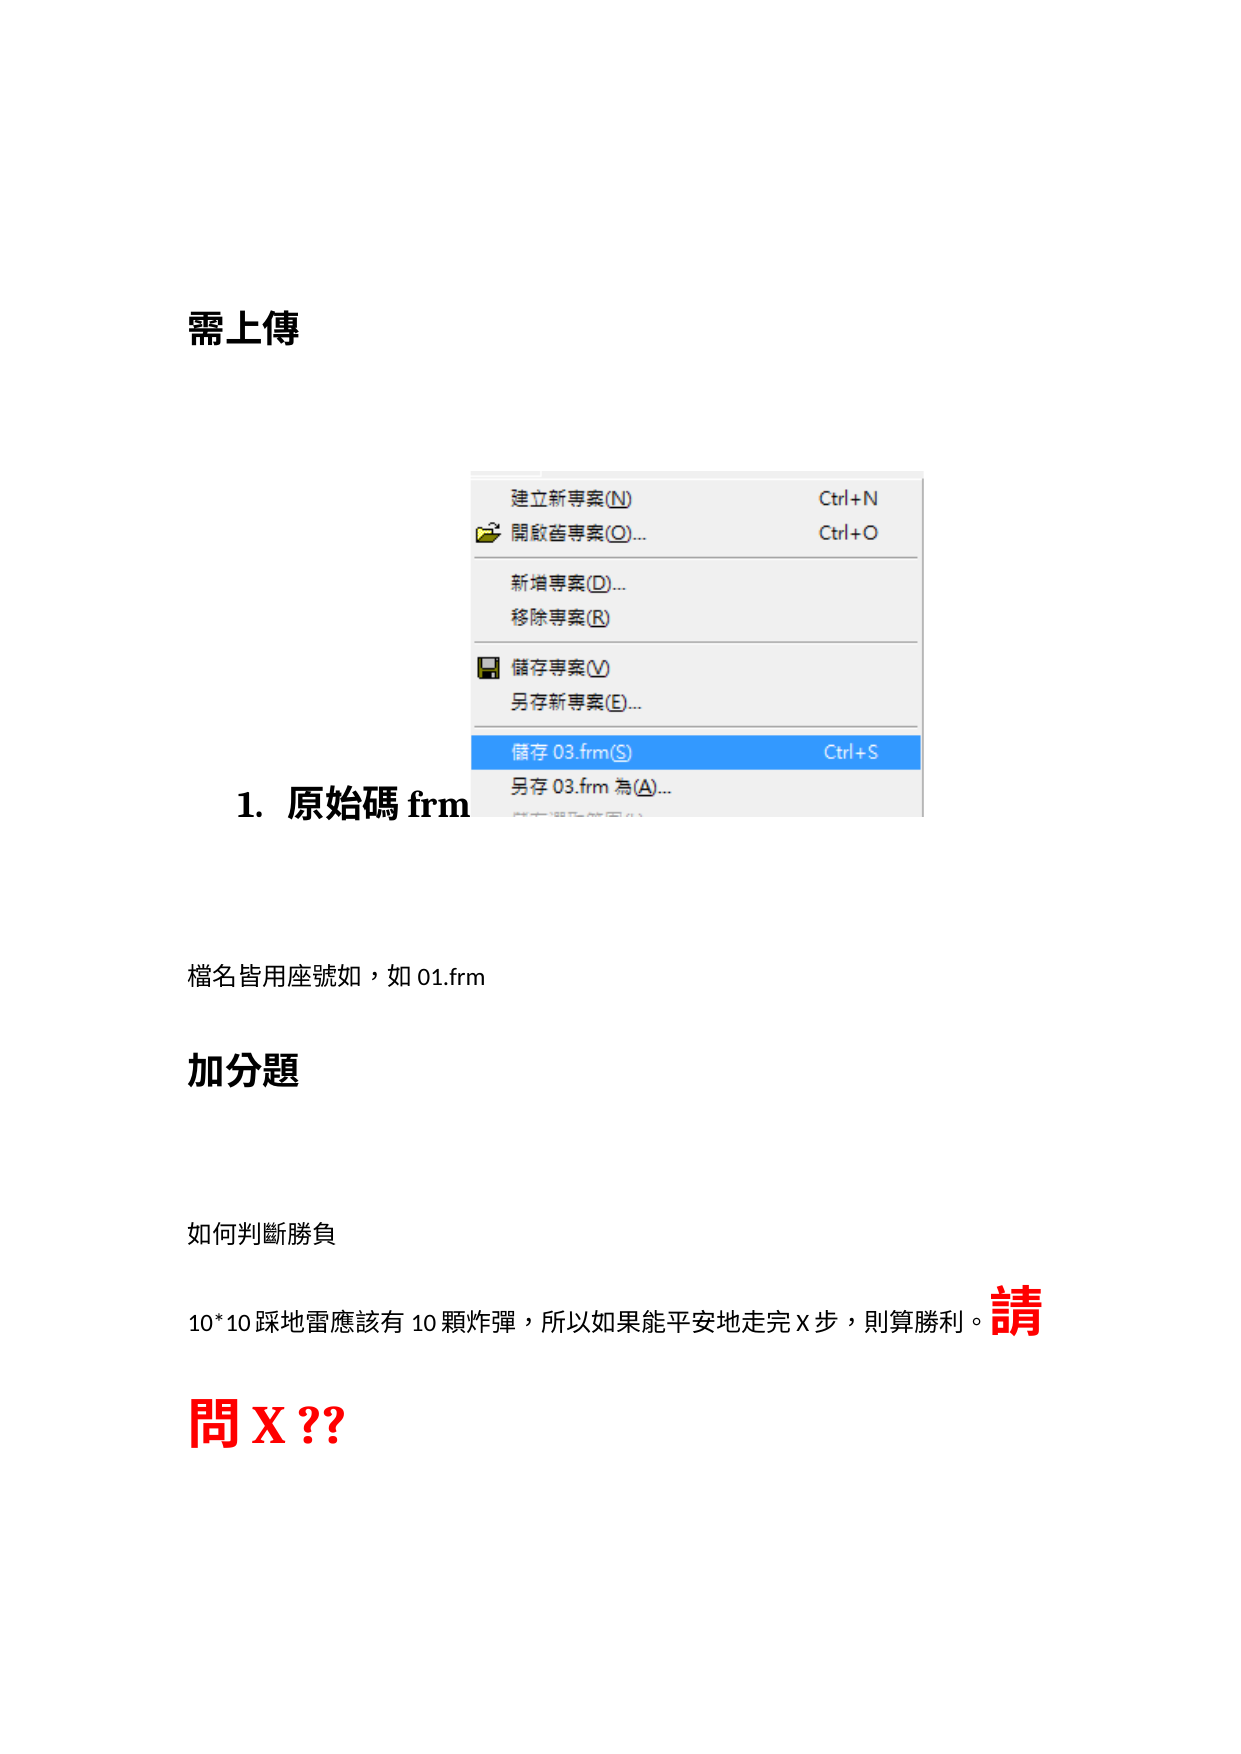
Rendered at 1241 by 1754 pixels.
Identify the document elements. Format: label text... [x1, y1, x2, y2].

subtitle 加分題 [187, 1030, 1053, 1105]
picture [470, 471, 924, 817]
text 檔名皆用座號如，如01.frm [187, 955, 1053, 993]
text 10*10踩地雷應該有10顆炸彈，所以如果能平安地走完X步，則算勝利。請問X ?? [187, 1251, 1053, 1476]
subtitle 需上傳 [187, 288, 1053, 363]
text 如何判斷勝負 [187, 1214, 1053, 1251]
